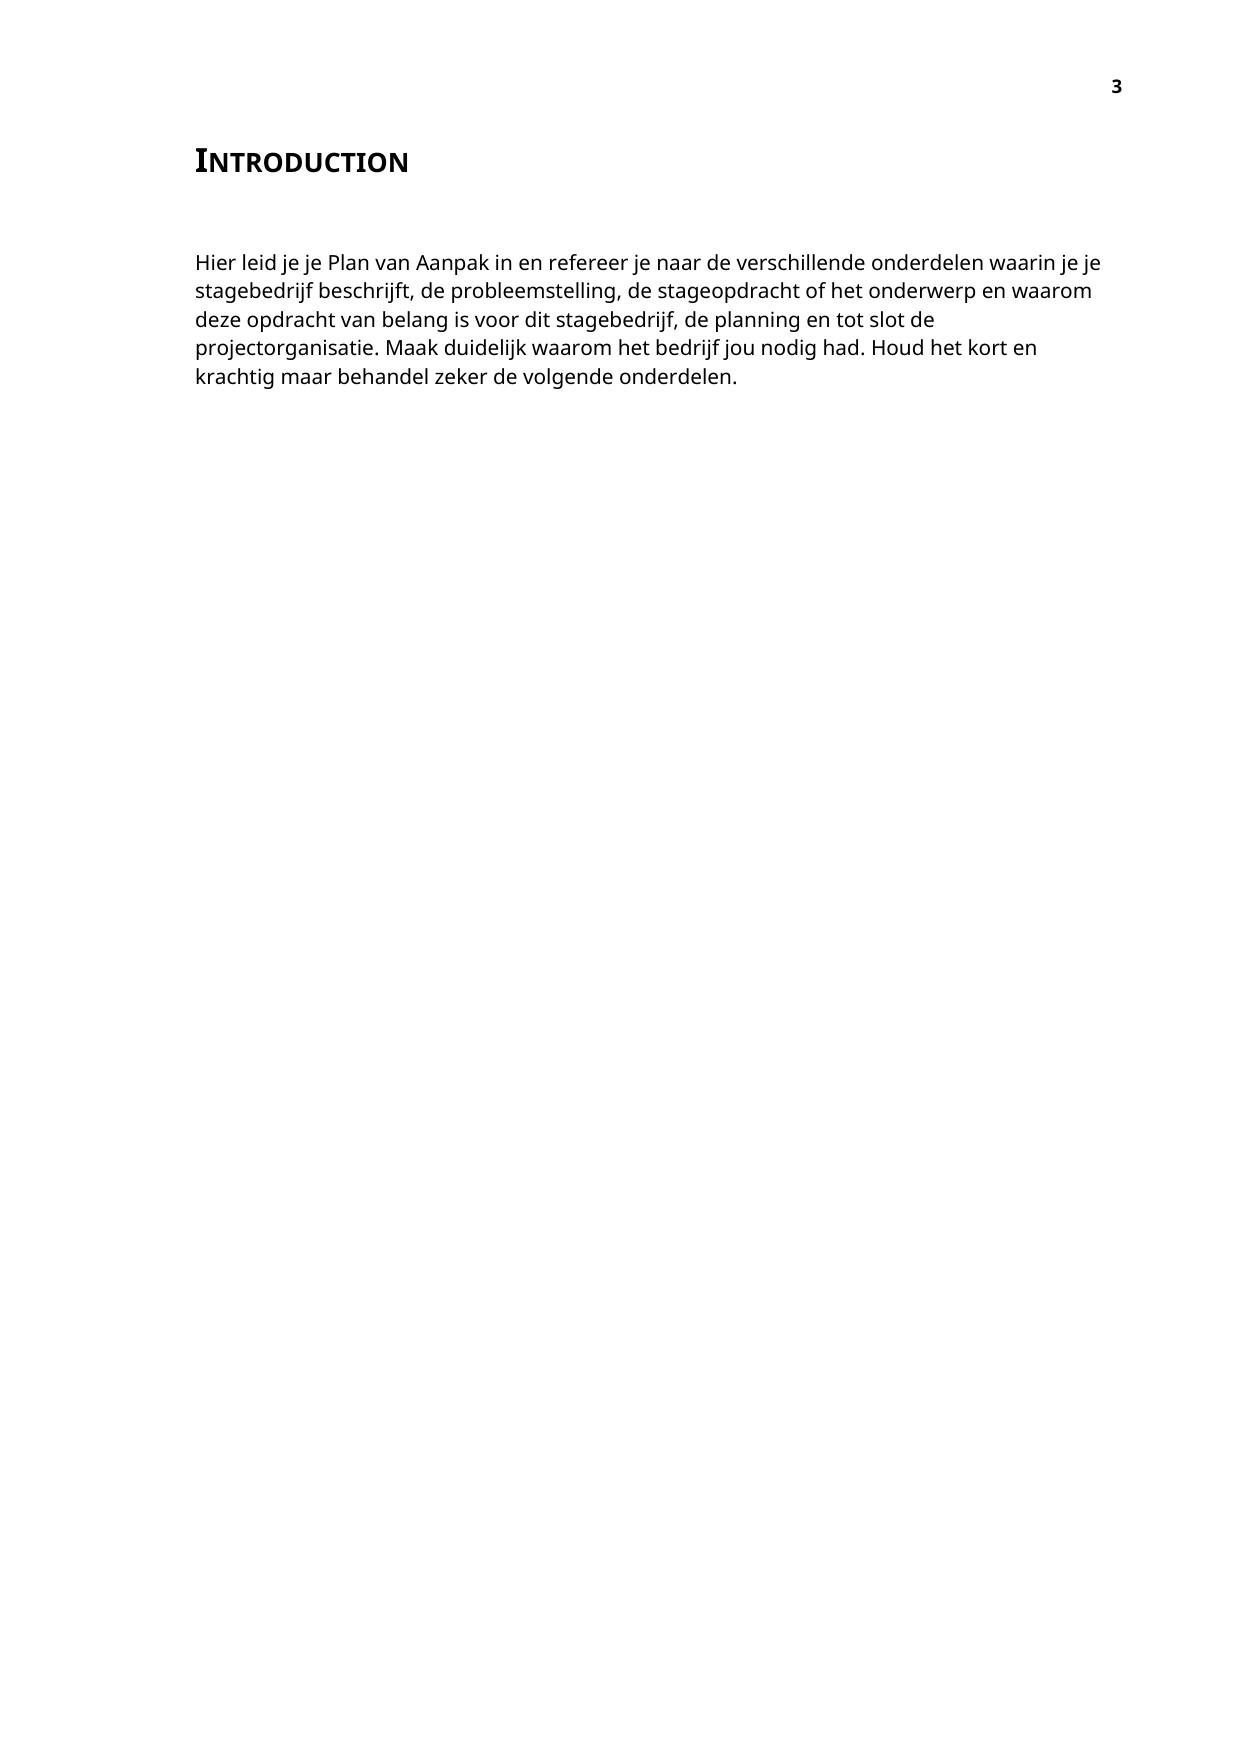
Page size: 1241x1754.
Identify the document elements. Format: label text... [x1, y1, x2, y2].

subtitle Introduction [195, 137, 1122, 182]
text Hier leid je je Plan van Aanpak in en refereer je naar de verschillende onderdelen waarin je je stagebedrijf beschrijft, de probleemstelling, de stageopdracht of het onderwerp en waarom deze opdracht van belang is voor dit stagebedrijf, de planning en tot slot de projectorganisatie. Maak duidelijk waarom het bedrijf jou nodig had. Houd het kort en krachtig maar behandel zeker de volgende onderdelen. [195, 248, 1122, 390]
